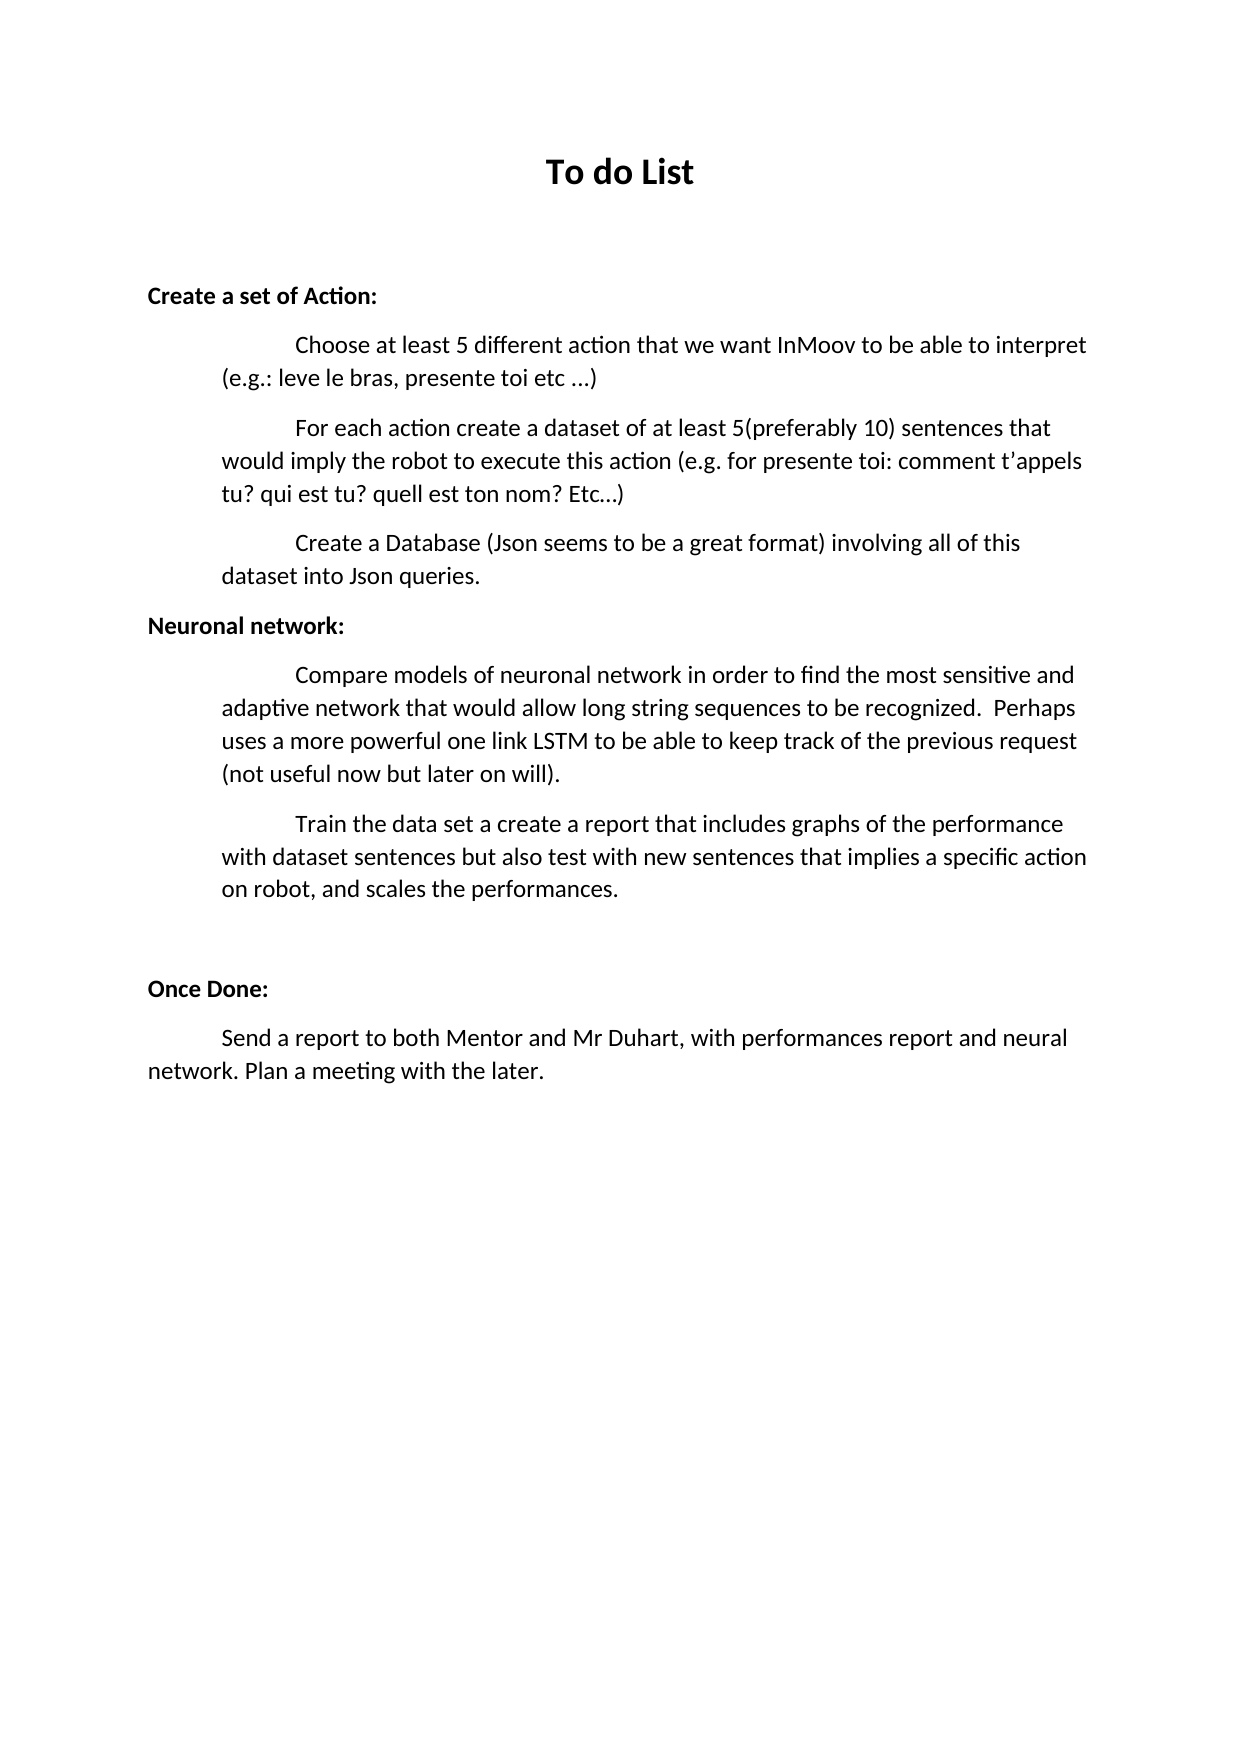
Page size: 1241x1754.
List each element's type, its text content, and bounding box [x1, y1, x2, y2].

text Once Done: [148, 973, 1093, 1003]
text Send a report to both Mentor and Mr Duhart, with performances report and neural network. Plan a meeting with the later. [148, 1022, 1093, 1086]
text Train the data set a create a report that includes graphs of the performance with dataset sentences but also test with new sentences that implies a specific action on robot, and scales the performances. [221, 808, 1093, 904]
text Compare models of neuronal network in order to find the most sensitive and adaptive network that would allow long string sequences to be recognized. Perhaps uses a more powerful one link LSTM to be able to keep track of the previous request (not useful now but later on will). [221, 659, 1093, 789]
text Create a set of Action: [148, 280, 1093, 310]
text Neuronal network: [148, 610, 1093, 640]
text Create a Database (Json seems to be a great format) involving all of this dataset into Json queries. [221, 527, 1093, 591]
text To do List [148, 148, 1093, 193]
text Choose at least 5 different action that we want InMoov to be able to interpret (e.g.: leve le bras, presente toi etc ...) [221, 329, 1093, 393]
text For each action create a dataset of at least 5(preferably 10) sentences that would imply the robot to execute this action (e.g. for presente toi: comment t’appels tu? qui est tu? quell est ton nom? Etc…) [221, 412, 1093, 508]
